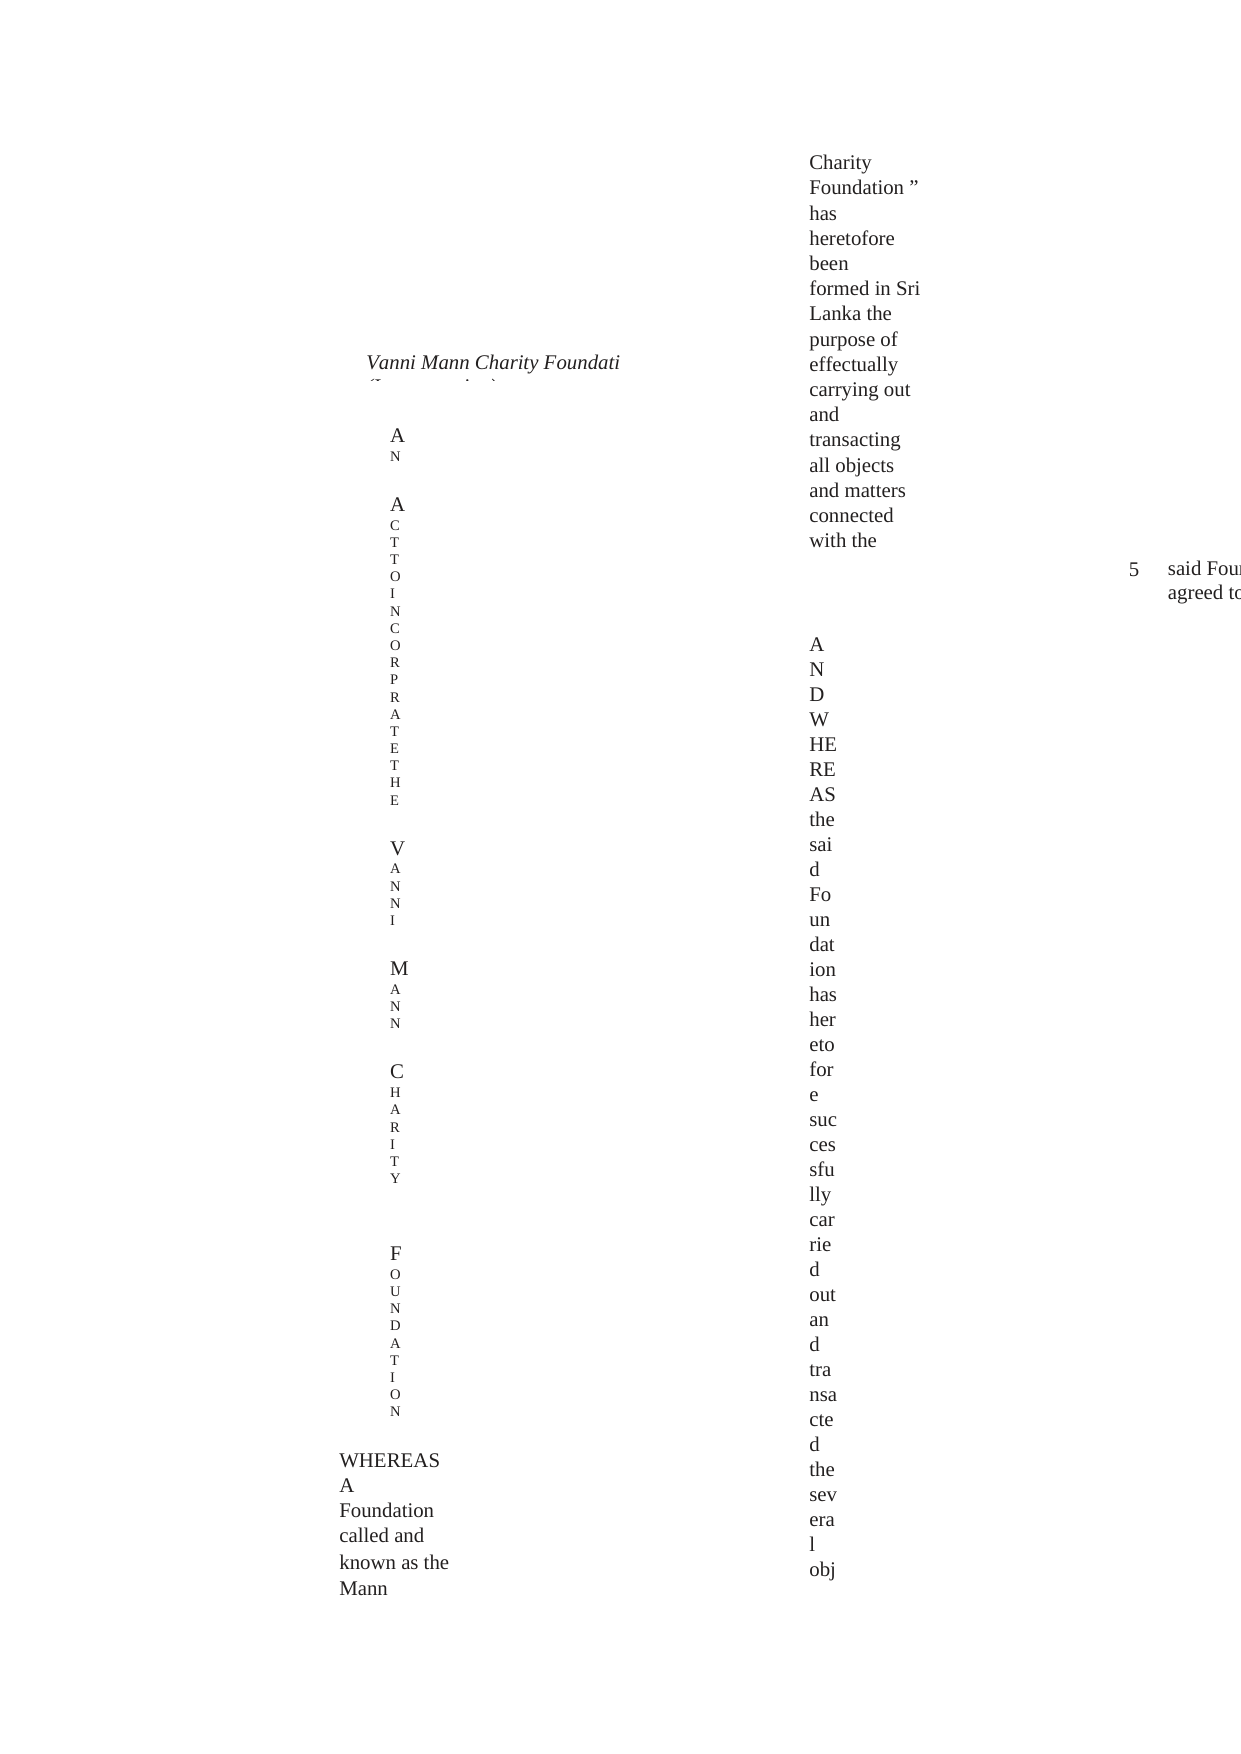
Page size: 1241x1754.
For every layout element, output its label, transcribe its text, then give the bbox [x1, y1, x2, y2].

table_header 5 [682, 554, 1151, 611]
text WHEREAS A Foundation called and known as the Preamble“Vanni Mann Charity Foundation ” has heretofore been formed in Sri Lanka the purpose of effectually carrying out and transacting all objects and matters connected with the [809, 150, 925, 552]
table_header Vanni Mann Charity Foundation (Incorporation) [251, 348, 620, 381]
table_header said Foundation according to the rules agreed to by the members: [1151, 554, 1240, 611]
text WHEREAS A Foundation called and known as the Preamble“Vanni Mann Charity Foundation ” has heretofore been formed in Sri Lanka the purpose of effectually carrying out and transacting all objects and matters connected with the [339, 1448, 455, 1600]
